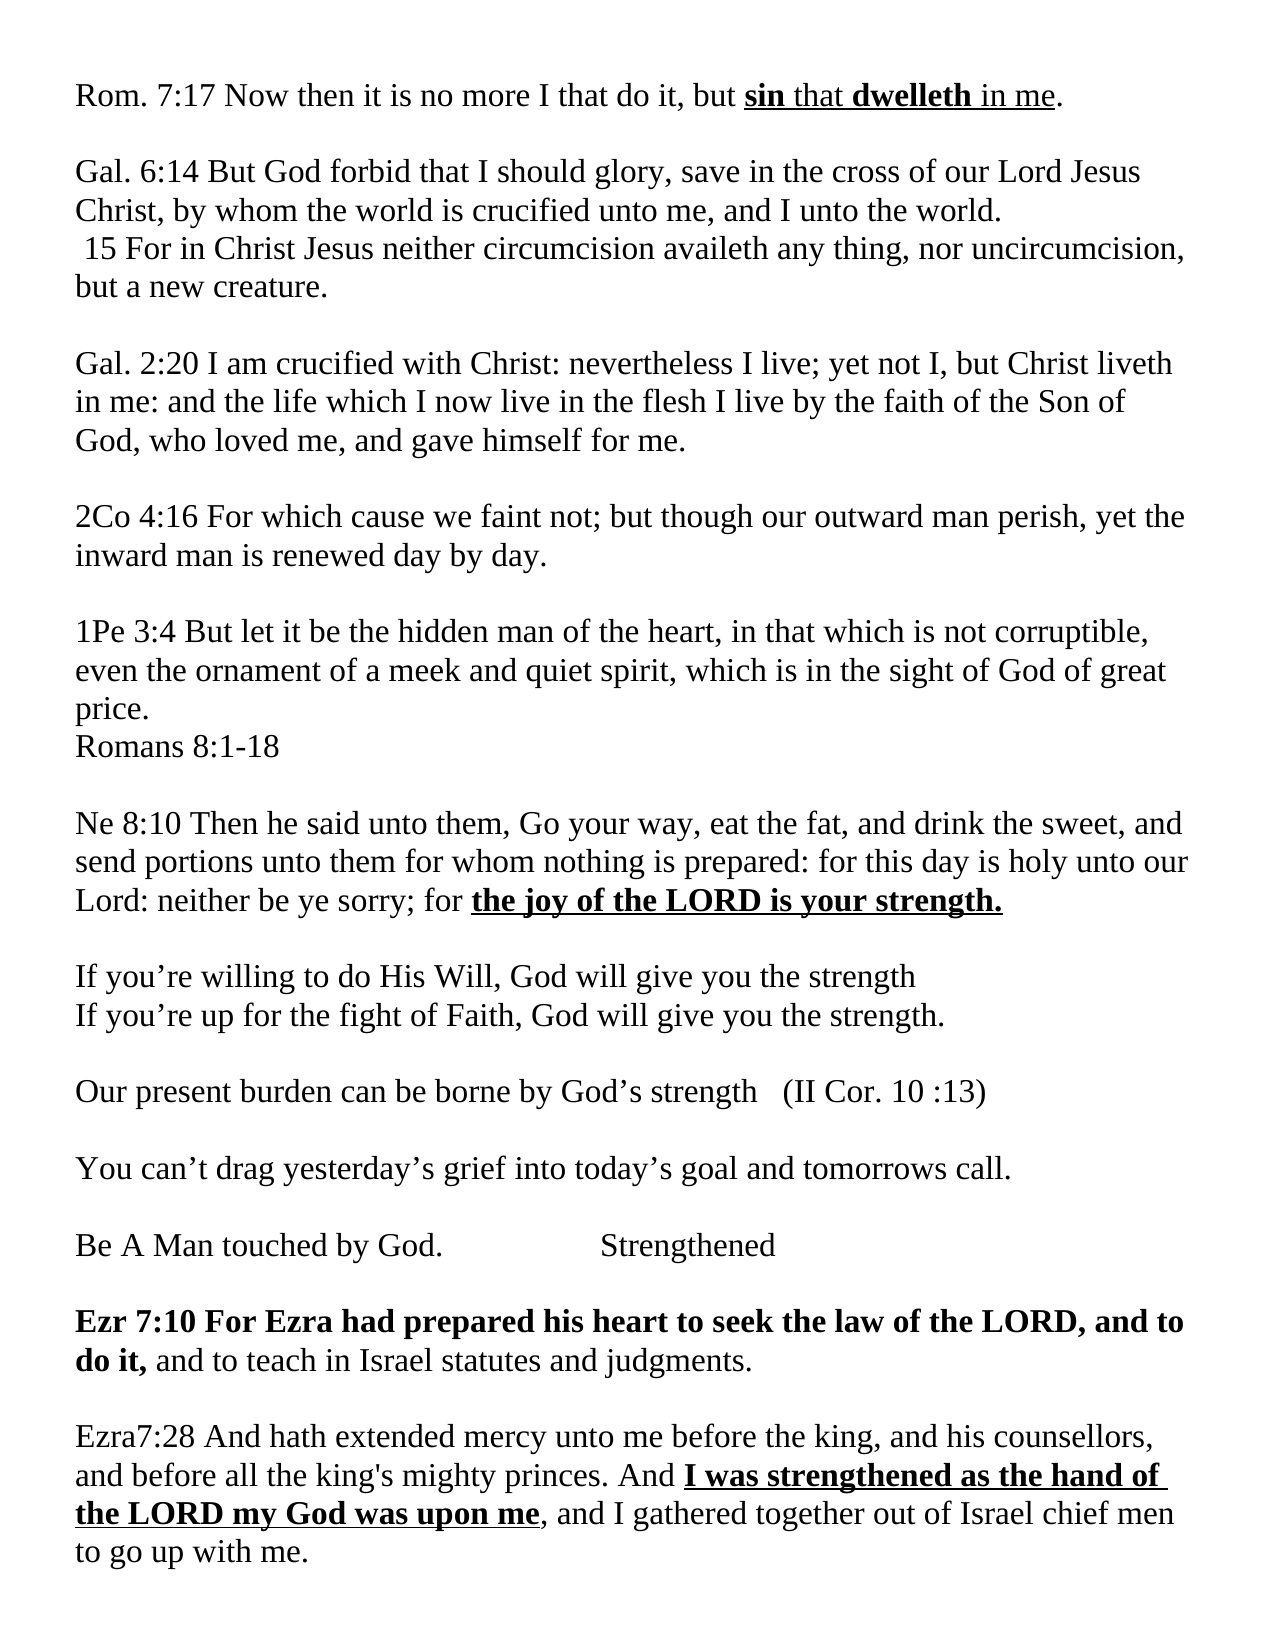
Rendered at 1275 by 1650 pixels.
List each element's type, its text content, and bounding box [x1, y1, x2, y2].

text Gal. 6:14 But God forbid that I should glory, save in the cross of our Lord Jesus Christ, by whom the world is crucified unto me, and I unto the world. [75, 152, 1200, 228]
text Ne 8:10 Then he said unto them, Go your way, eat the fat, and drink the sweet, and send portions unto them for whom nothing is prepared: for this day is holy unto our Lord: neither be ye sorry; for the joy of the LORD is your strength. [75, 803, 1200, 918]
text Be A Man touched by God. Strengthened [75, 1225, 1200, 1263]
text 15 For in Christ Jesus neither circumcision availeth any thing, nor uncircumcision, but a new creature. [75, 228, 1200, 305]
text Romans 8:1-18 [75, 727, 1200, 765]
text Ezra7:28 And hath extended mercy unto me before the king, and his counsellors, and before all the king's mighty princes. And I was strengthened as the hand of the LORD my God was upon me, and I gathered together out of Israel chief men to go up with me. [75, 1417, 1200, 1570]
text You can’t drag yesterday’s grief into today’s goal and tomorrows call. [75, 1148, 1200, 1187]
text Gal. 2:20 I am crucified with Christ: nevertheless I live; yet not I, but Christ liveth in me: and the life which I now live in the flesh I live by the faith of the Son of God, who loved me, and gave himself for me. [75, 343, 1200, 458]
text If you’re willing to do His Will, God will give you the strength [75, 957, 1200, 995]
text 2Co 4:16 For which cause we faint not; but though our outward man perish, yet the inward man is renewed day by day. [75, 497, 1200, 573]
text Ezr 7:10 For Ezra had prepared his heart to seek the law of the LORD, and to do it, and to teach in Israel statutes and judgments. [75, 1302, 1200, 1378]
text Our present burden can be borne by God’s strength (II Cor. 10 :13) [75, 1072, 1200, 1110]
text If you’re up for the fight of Faith, God will give you the strength. [75, 995, 1200, 1033]
text Rom. 7:17 Now then it is no more I that do it, but sin that dwelleth in me. [75, 75, 1200, 113]
text 1Pe 3:4 But let it be the hidden man of the heart, in that which is not corruptible, even the ornament of a meek and quiet spirit, which is in the sight of God of great price. [75, 612, 1200, 727]
